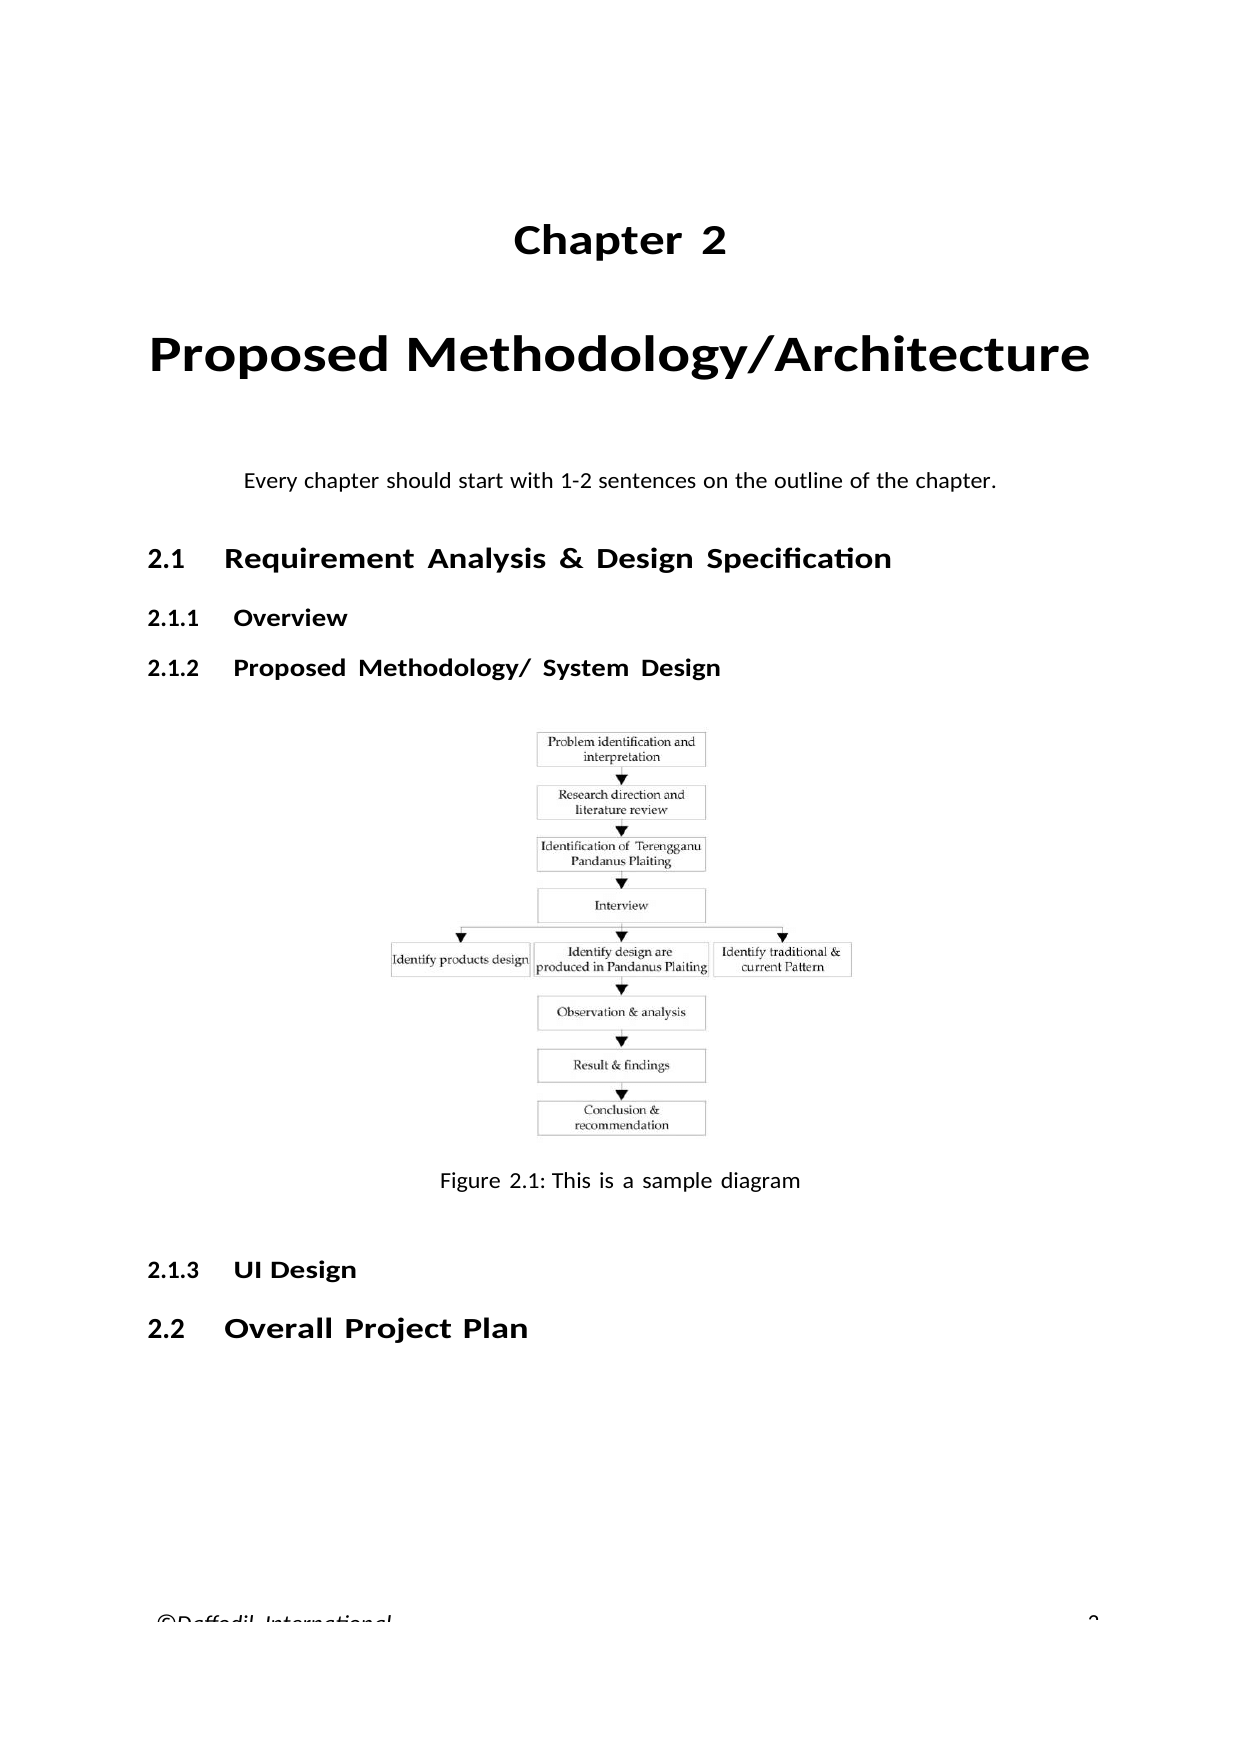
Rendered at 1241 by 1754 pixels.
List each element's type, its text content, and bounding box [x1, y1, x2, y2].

picture [390, 727, 855, 1143]
text Every chapter should start with 1-2 sentences on the outline of the chapter. [152, 466, 1089, 494]
text Chapter 2 [168, 213, 1072, 265]
subtitle Overview [147, 602, 1148, 632]
subtitle UI Design [147, 1254, 1148, 1284]
subtitle Proposed Methodology/ System Design [147, 652, 1148, 682]
subtitle Overall Project Plan [147, 1310, 1148, 1346]
text Figure 2.1: This is a sample diagram [168, 1166, 1072, 1194]
subtitle Proposed Methodology/Architecture [135, 322, 1105, 384]
subtitle Requirement Analysis & Design Specification [147, 540, 1148, 576]
